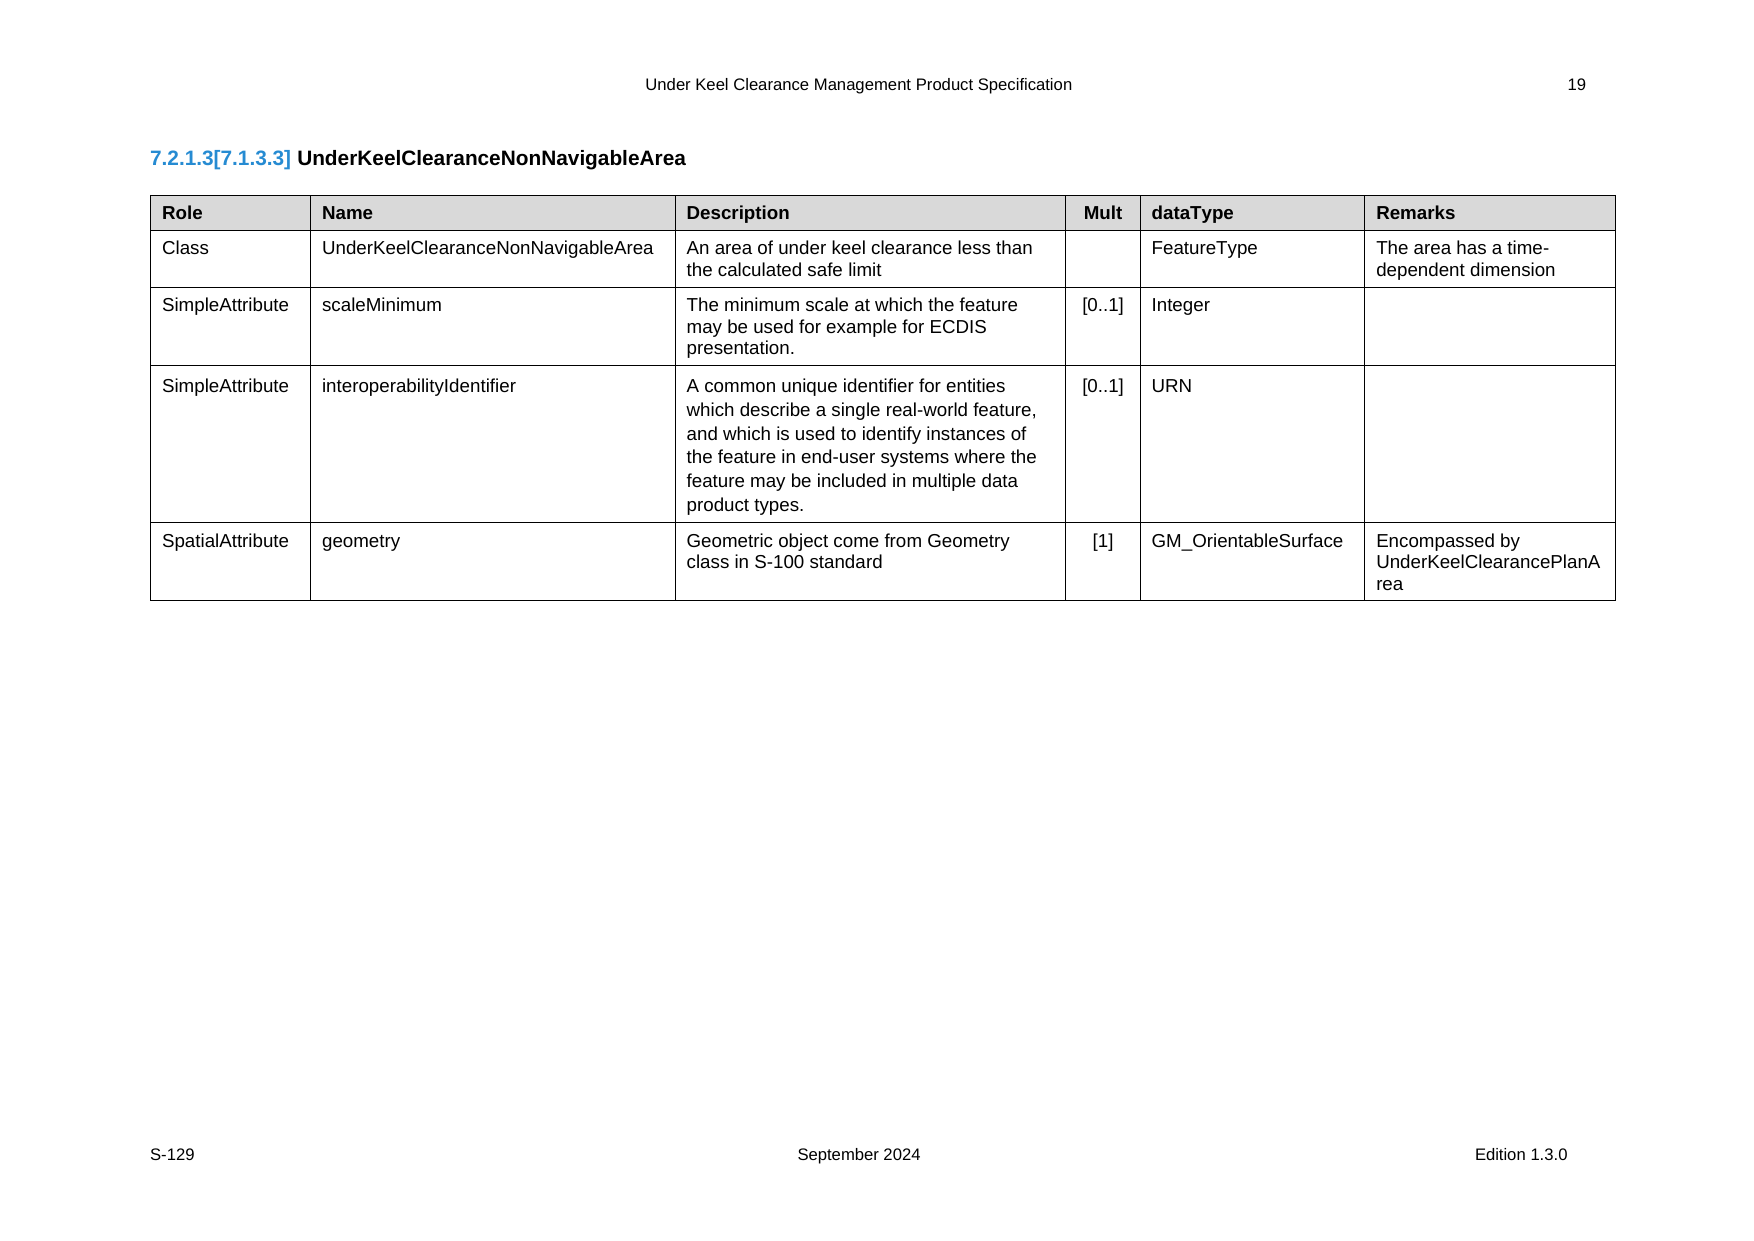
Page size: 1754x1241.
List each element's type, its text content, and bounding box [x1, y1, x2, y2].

table_cell Class [151, 231, 310, 287]
table_cell Encompassed by UnderKeelClearancePlanArea [1365, 523, 1615, 600]
table_cell Integer [1141, 288, 1364, 365]
table_cell The area has a time-dependent dimension [1365, 231, 1615, 287]
table_cell [1365, 366, 1615, 522]
table_cell [0..1] [1066, 288, 1140, 365]
table_header Mult [1066, 196, 1140, 230]
table_header Role [151, 196, 310, 230]
table_header Remarks [1365, 196, 1615, 230]
table_cell Geometric object come from Geometry class in S-100 standard [676, 523, 1065, 600]
table_cell [1066, 231, 1140, 287]
table_header Description [676, 196, 1065, 230]
table_cell interoperabilityIdentifier [311, 366, 675, 522]
table_cell [0..1] [1066, 366, 1140, 522]
table_cell GM_OrientableSurface [1141, 523, 1364, 600]
table_cell FeatureType [1141, 231, 1364, 287]
table_cell UnderKeelClearanceNonNavigableArea [311, 231, 675, 287]
table_cell [1] [1066, 523, 1140, 600]
table_cell SpatialAttribute [151, 523, 310, 600]
table_cell SimpleAttribute [151, 288, 310, 365]
table_cell An area of under keel clearance less than the calculated safe limit [676, 231, 1065, 287]
table_cell SimpleAttribute [151, 366, 310, 522]
table_cell geometry [311, 523, 675, 600]
table_cell The minimum scale at which the feature may be used for example for ECDIS presentation. [676, 288, 1065, 365]
table_cell [1365, 288, 1615, 365]
table_cell A common unique identifier for entities which describe a single real-world feature, and which is used to identify instances of the feature in end-user systems where the feature may be included in multiple data product types. [676, 366, 1065, 522]
table_cell scaleMinimum [311, 288, 675, 365]
table_cell URN [1141, 366, 1364, 522]
table_header Name [311, 196, 675, 230]
subtitle UnderKeelClearanceNonNavigableArea [150, 146, 1604, 170]
table_header dataType [1141, 196, 1364, 230]
